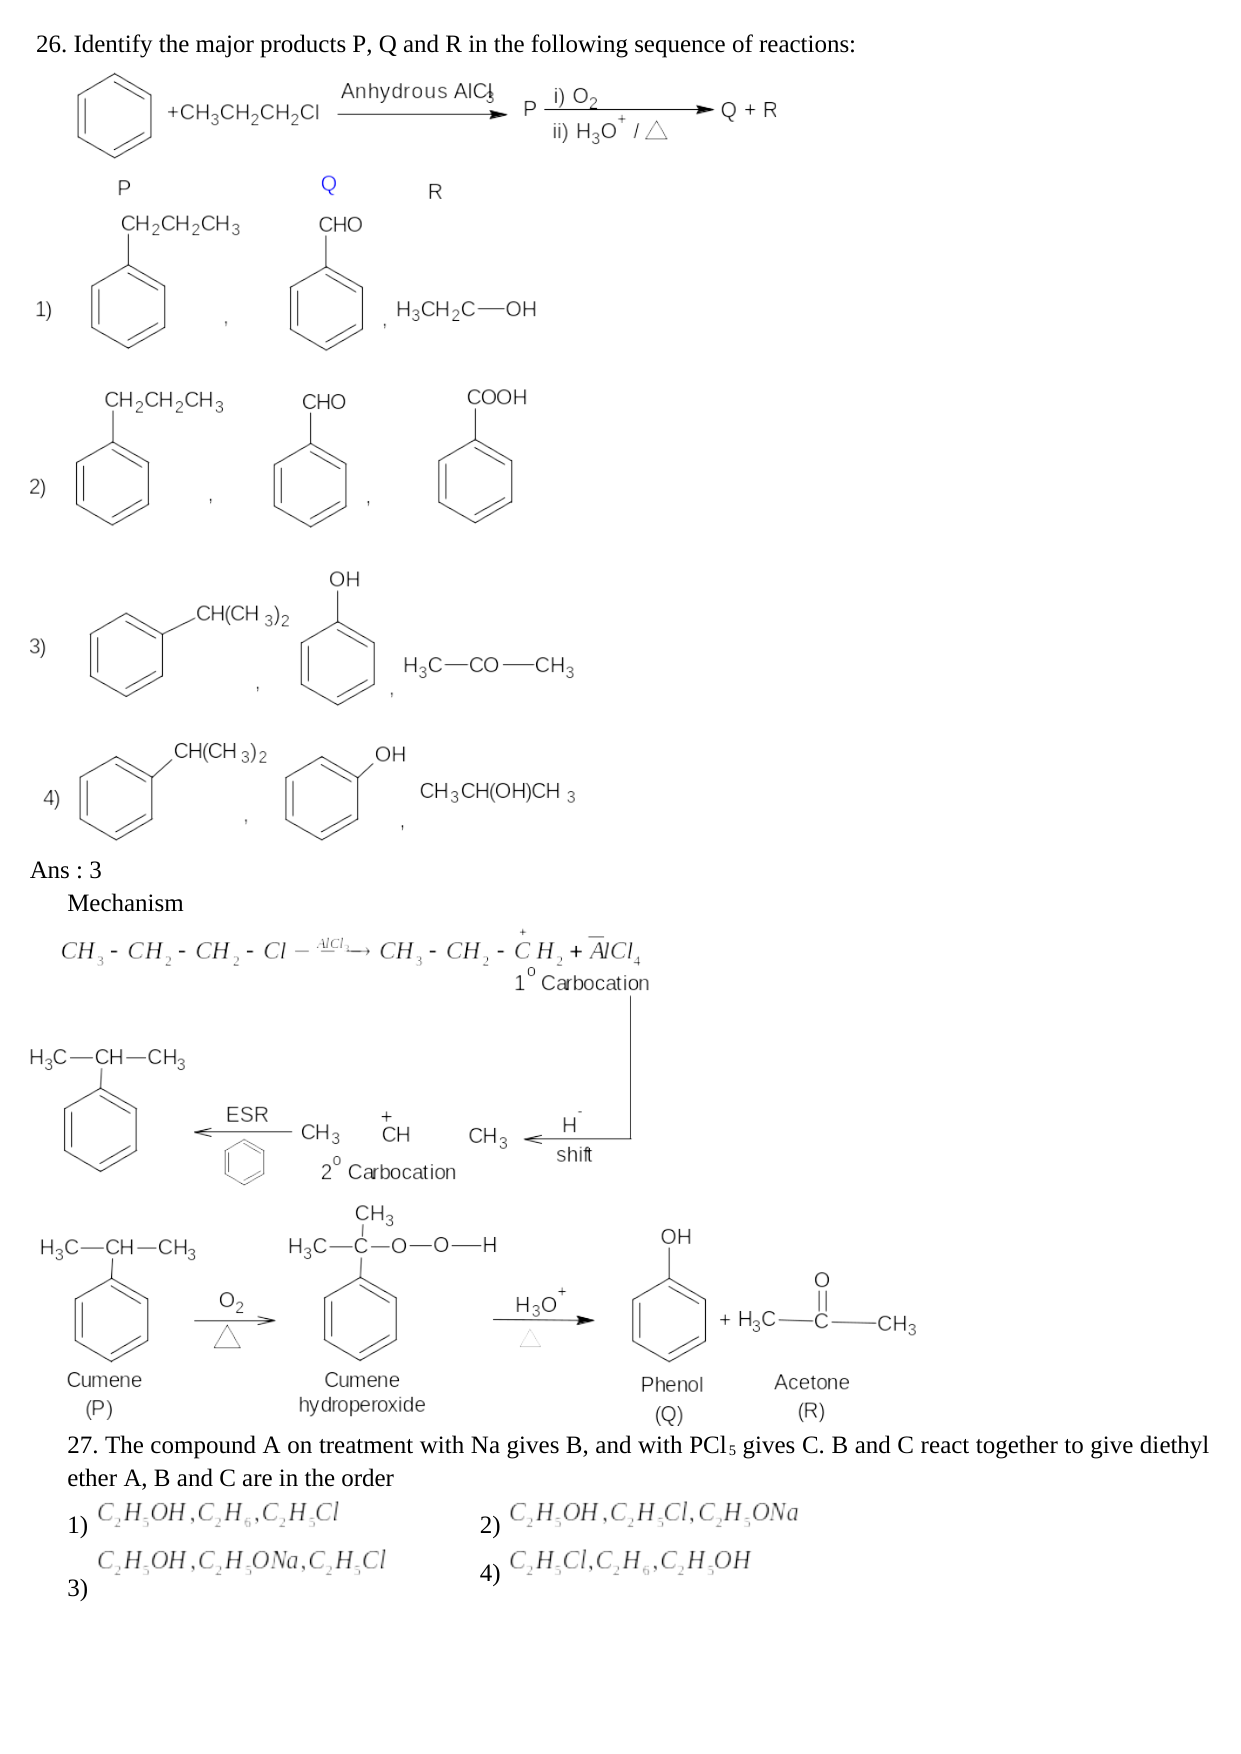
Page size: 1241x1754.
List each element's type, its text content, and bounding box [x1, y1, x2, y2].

list Ans : 3 [29, 855, 1211, 884]
list Mechanism [29, 888, 1211, 917]
list 1) 2) [67, 1496, 1211, 1539]
text 26. Identify the major products P, Q and R in the following sequence of reactions: [29, 29, 1211, 58]
list 27. The compound A on treatment with Na gives B, and with PCl5 gives C. B and C react together to give diethyl ether A, B and C are in the order [67, 1430, 1211, 1492]
list 3) 4) [67, 1543, 1211, 1601]
